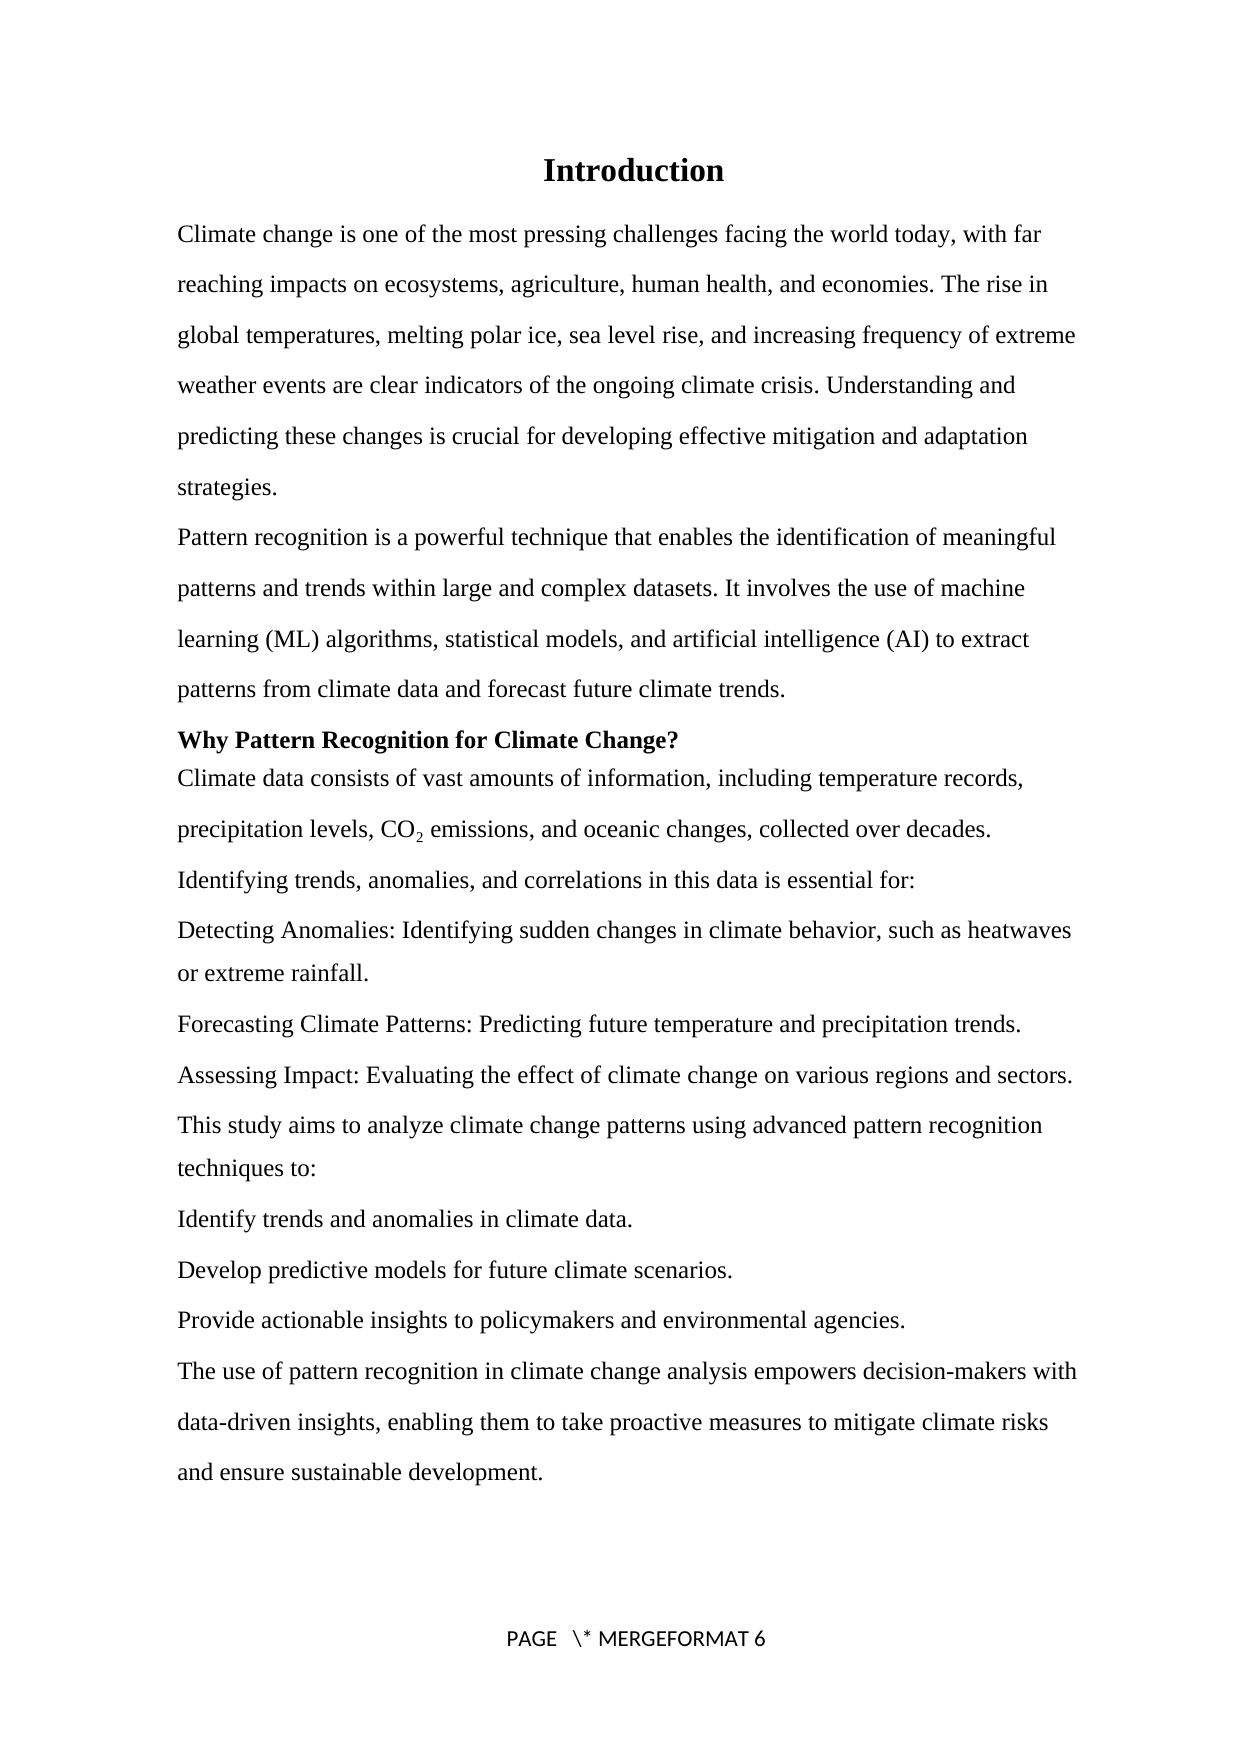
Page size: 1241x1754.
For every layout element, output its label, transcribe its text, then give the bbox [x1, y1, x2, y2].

text global temperatures, melting polar ice, sea level rise, and increasing frequency of extreme [177, 320, 1090, 349]
text patterns from climate data and forecast future climate trends. [177, 674, 1090, 703]
text learning (ML) algorithms, statistical models, and artificial intelligence (AI) to extract [177, 624, 1090, 652]
text Identifying trends, anomalies, and correlations in this data is essential for: [177, 865, 1090, 893]
text Climate data consists of vast amounts of information, including temperature records, [177, 763, 1090, 792]
text Pattern recognition is a powerful technique that enables the identification of meaningful [177, 522, 1090, 551]
text and ensure sustainable development. [177, 1457, 1090, 1486]
text Why Pattern Recognition for Climate Change? [177, 725, 1090, 754]
text predicting these changes is crucial for developing effective mitigation and adaptation [177, 421, 1090, 450]
text Detecting Anomalies: Identifying sudden changes in climate behavior, such as heatwaves or extreme rainfall. [177, 915, 1090, 987]
text Assessing Impact: Evaluating the effect of climate change on various regions and sectors. [177, 1060, 1090, 1088]
text Climate change is one of the most pressing challenges facing the world today, with far [177, 219, 1090, 247]
text The use of pattern recognition in climate change analysis empowers decision-makers with [177, 1356, 1090, 1385]
text weather events are clear indicators of the ongoing climate crisis. Understanding and [177, 371, 1090, 399]
text This study aims to analyze climate change patterns using advanced pattern recognition techniques to: [177, 1110, 1090, 1182]
text reaching impacts on ecosystems, agriculture, human health, and economies. The rise in [177, 269, 1090, 298]
text patterns and trends within large and complex datasets. It involves the use of machine [177, 573, 1090, 602]
text Forecasting Climate Patterns: Predicting future temperature and precipitation trends. [177, 1009, 1090, 1038]
text Develop predictive models for future climate scenarios. [177, 1255, 1090, 1283]
text strategies. [177, 472, 1090, 501]
text data-driven insights, enabling them to take proactive measures to mitigate climate risks [177, 1407, 1090, 1435]
text precipitation levels, CO₂ emissions, and oceanic changes, collected over decades. [177, 814, 1090, 843]
text Introduction [177, 150, 1090, 188]
text Identify trends and anomalies in climate data. [177, 1204, 1090, 1233]
text Provide actionable insights to policymakers and environmental agencies. [177, 1305, 1090, 1334]
